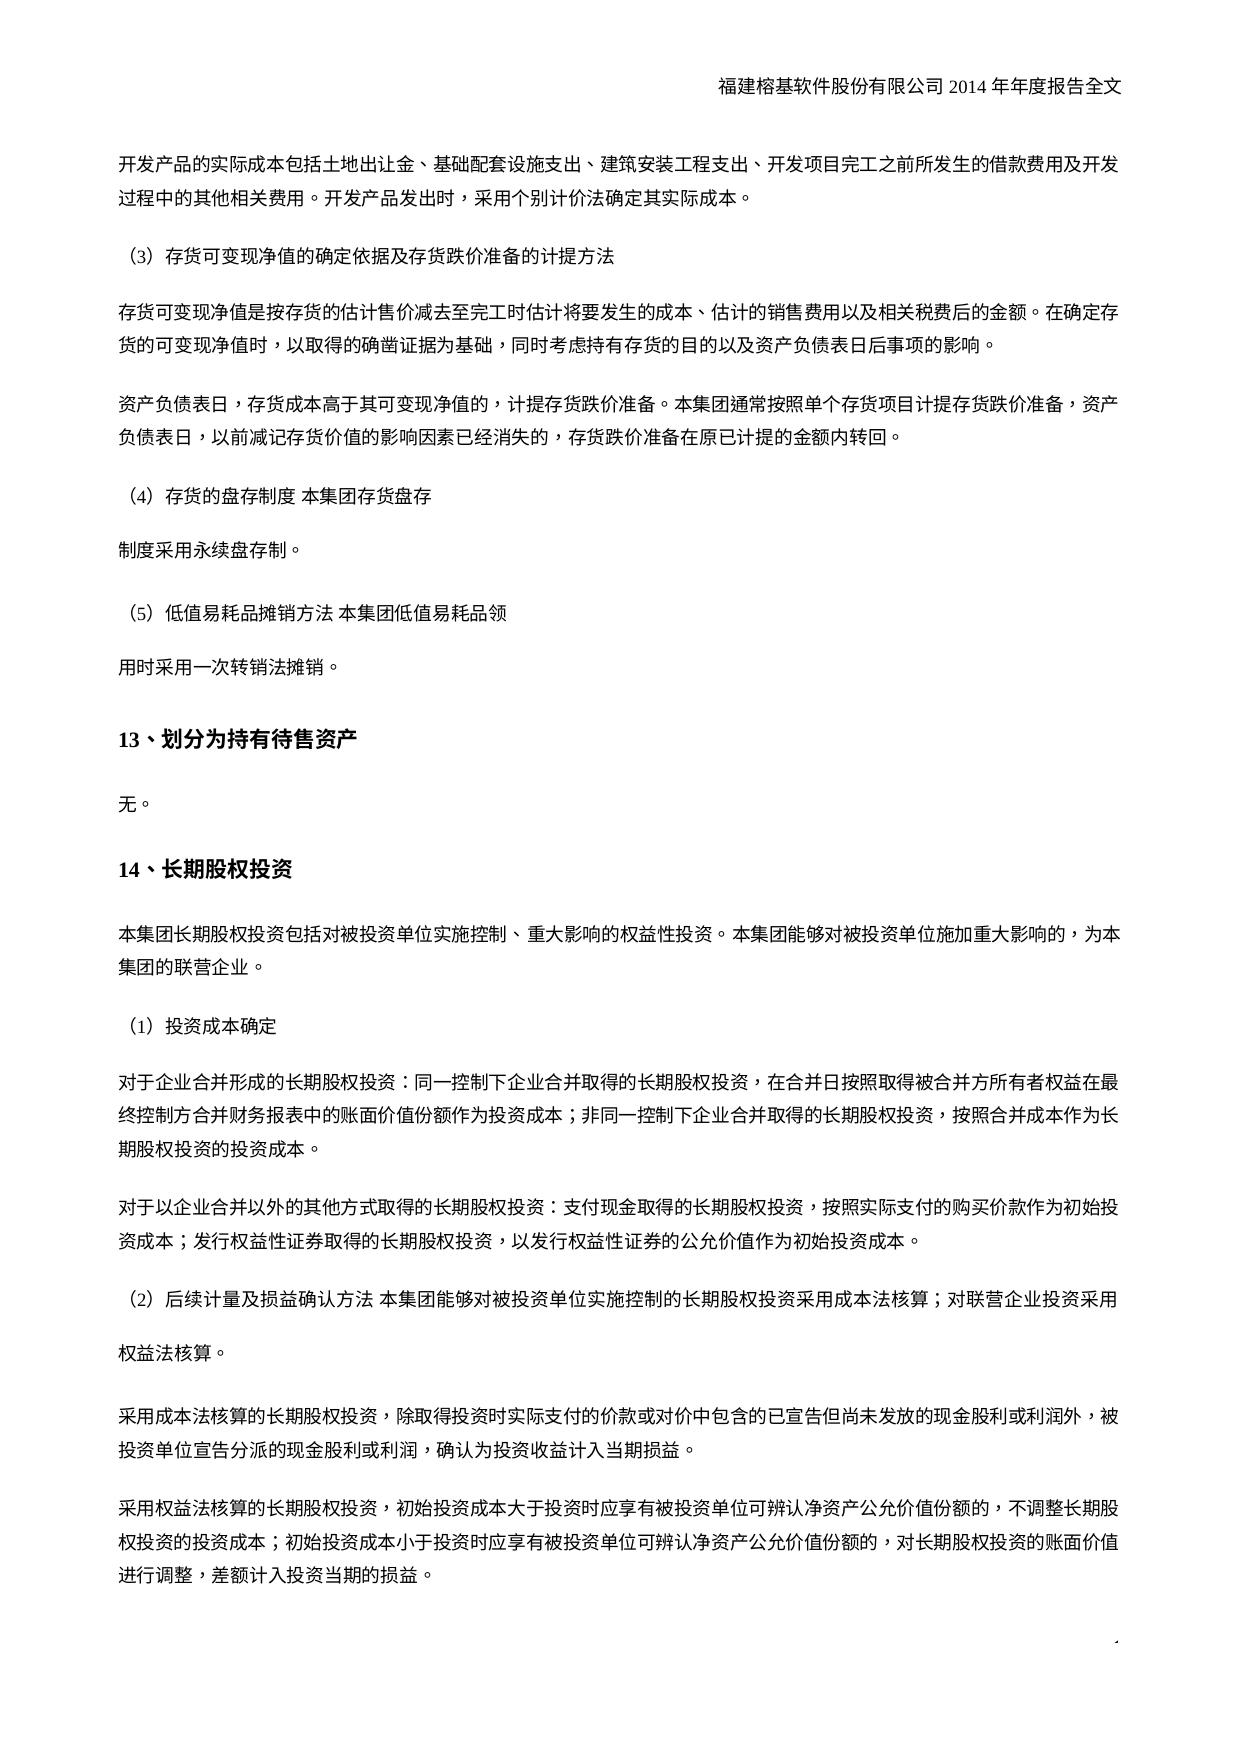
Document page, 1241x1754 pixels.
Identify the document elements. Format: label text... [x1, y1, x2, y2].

text （5）低值易耗品摊销方法 本集团低值易耗品领用时采用一次转销法摊销。 [118, 600, 514, 679]
text 采用权益法核算的长期股权投资，初始投资成本大于投资时应享有被投资单位可辨认净资产公允价值份额的，不调整长期股 权投资的投资成本；初始投资成本小于投资时应享有被投资单位可辨认净资产公允价值份额的，对长期股权投资的账面价值 进行调整，差额计入投资当期的损益。 [118, 1496, 1122, 1588]
text 本集团长期股权投资包括对被投资单位实施控制、重大影响的权益性投资。本集团能够对被投资单位施加重大影响的，为本 集团的联营企业。 [118, 921, 1122, 980]
text （4）存货的盘存制度 本集团存货盘存制度采用永续盘存制。 [118, 483, 439, 563]
subtitle 14、长期股权投资 [118, 854, 1138, 884]
subtitle 13、划分为持有待售资产 [118, 724, 1138, 754]
text （2）后续计量及损益确认方法 本集团能够对被投资单位实施控制的长期股权投资采用成本法核算；对联营企业投资采用权益法核算。 [118, 1287, 1122, 1366]
text 资产负债表日，存货成本高于其可变现净值的，计提存货跌价准备。本集团通常按照单个存货项目计提存货跌价准备，资产 负债表日，以前减记存货价值的影响因素已经消失的，存货跌价准备在原已计提的金额内转回。 [118, 391, 1122, 450]
text 对于以企业合并以外的其他方式取得的长期股权投资：支付现金取得的长期股权投资，按照实际支付的购买价款作为初始投 资成本；发行权益性证券取得的长期股权投资，以发行权益性证券的公允价值作为初始投资成本。 [118, 1194, 1122, 1253]
text 存货可变现净值是按存货的估计售价减去至完工时估计将要发生的成本、估计的销售费用以及相关税费后的金额。在确定存 货的可变现净值时，以取得的确凿证据为基础，同时考虑持有存货的目的以及资产负债表日后事项的影响。 [118, 299, 1122, 358]
text 无。 [118, 791, 1138, 816]
text 开发产品的实际成本包括土地出让金、基础配套设施支出、建筑安装工程支出、开发项目完工之前所发生的借款费用及开发 过程中的其他相关费用。开发产品发出时，采用个别计价法确定其实际成本。 [118, 151, 1122, 210]
text 对于企业合并形成的长期股权投资：同一控制下企业合并取得的长期股权投资，在合并日按照取得被合并方所有者权益在最 终控制方合并财务报表中的账面价值份额作为投资成本；非同一控制下企业合并取得的长期股权投资，按照合并成本作为长 期股权投资的投资成本。 [118, 1069, 1122, 1161]
text （3）存货可变现净值的确定依据及存货跌价准备的计提方法 [118, 243, 1138, 269]
text （1）投资成本确定 [118, 1013, 1138, 1039]
text 采用成本法核算的长期股权投资，除取得投资时实际支付的价款或对价中包含的已宣告但尚未发放的现金股利或利润外，被 投资单位宣告分派的现金股利或利润，确认为投资收益计入当期损益。 [118, 1403, 1122, 1462]
